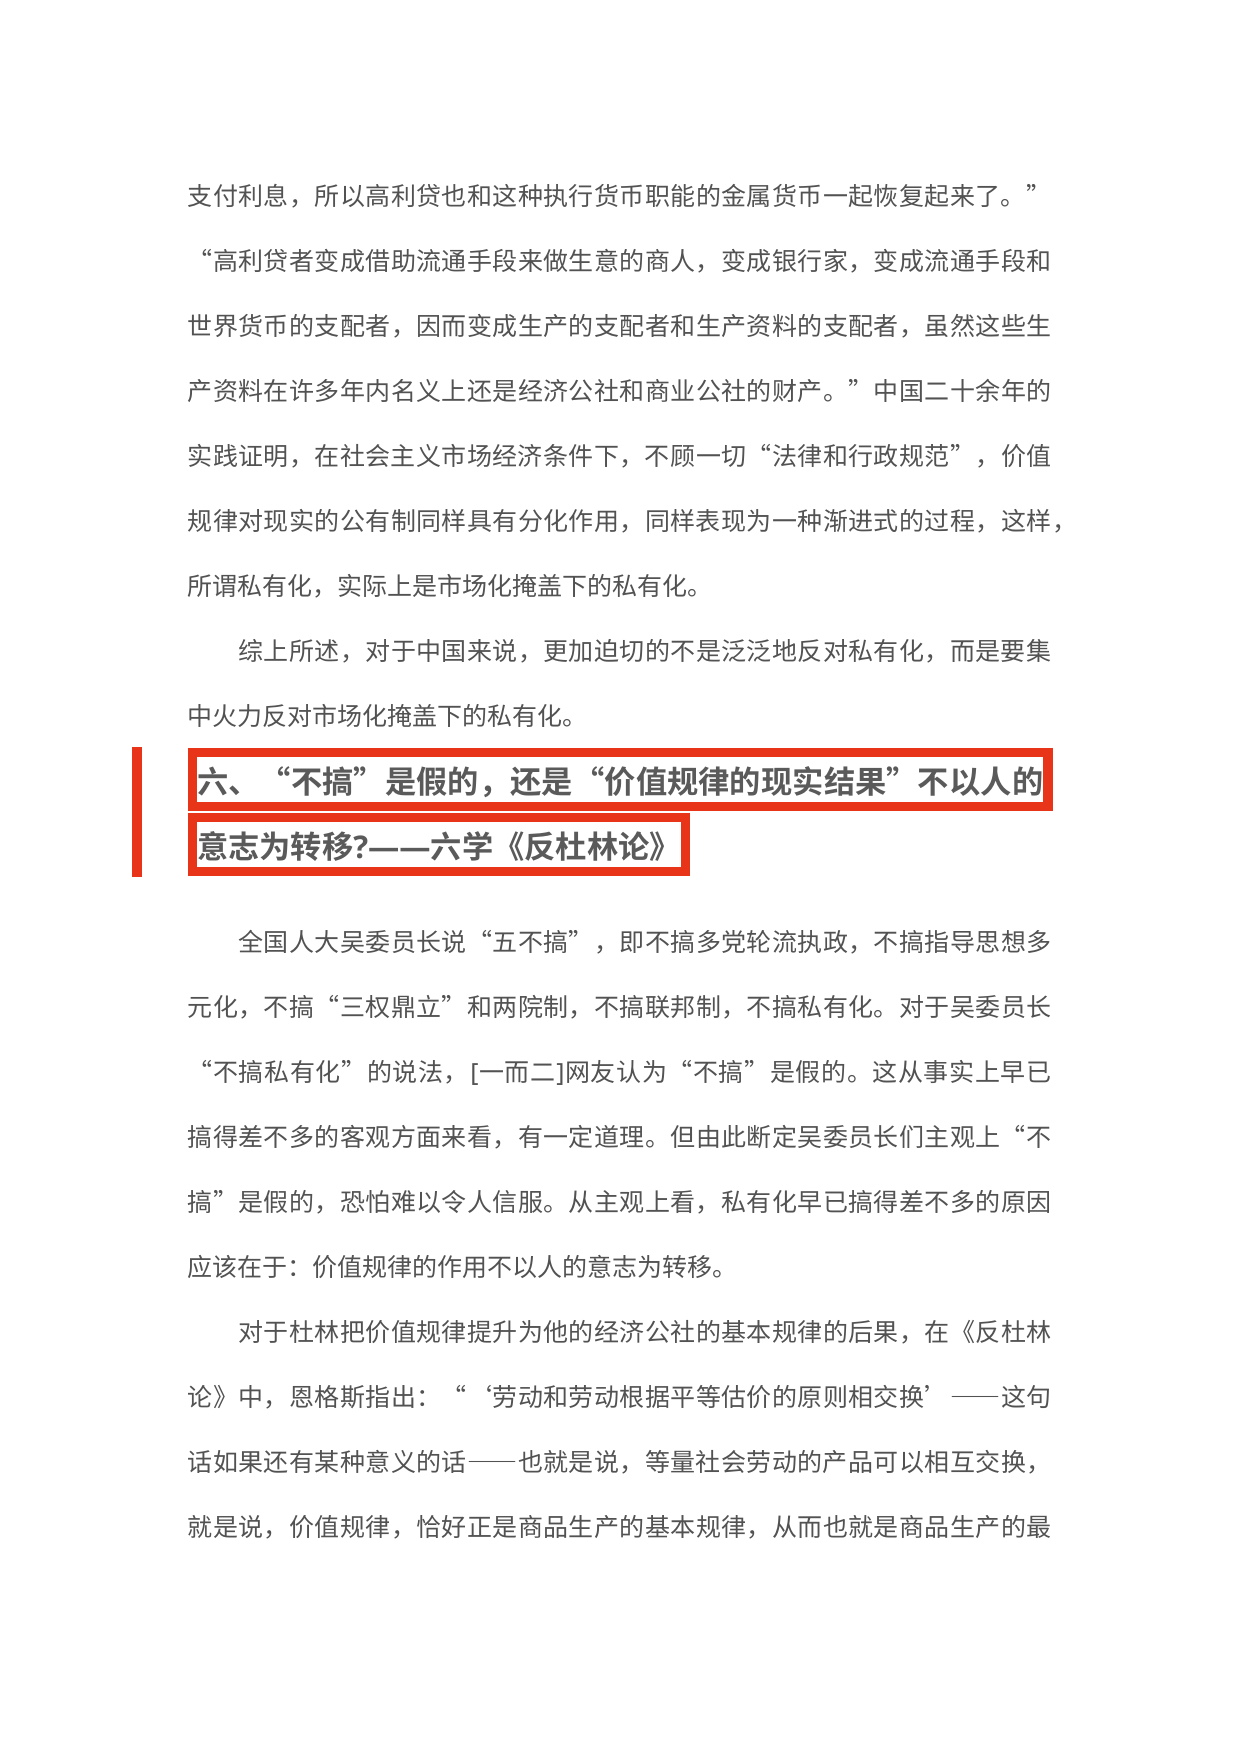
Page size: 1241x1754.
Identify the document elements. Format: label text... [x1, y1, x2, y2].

text 全国人大吴委员长说“五不搞”，即不搞多党轮流执政，不搞指导思想多元化，不搞“三权鼎立”和两院制，不搞联邦制，不搞私有化。对于吴委员长“不搞私有化”的说法，[一而二]网友认为“不搞”是假的。这从事实上早已搞得差不多的客观方面来看，有一定道理。但由此断定吴委员长们主观上“不搞”是假的，恐怕难以令人信服。从主观上看，私有化早已搞得差不多的原因应该在于：价值规律的作用不以人的意志为转移。 [187, 908, 1053, 1298]
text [187, 162, 1053, 617]
subtitle 六、“不搞”是假的，还是“价值规律的现实结果”不以人的意志为转移?——六学《反杜林论》 [187, 749, 1053, 877]
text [187, 1298, 1053, 1558]
text 综上所述，对于中国来说，更加迫切的不是泛泛地反对私有化，而是要集中火力反对市场化掩盖下的私有化。 [187, 617, 1053, 747]
